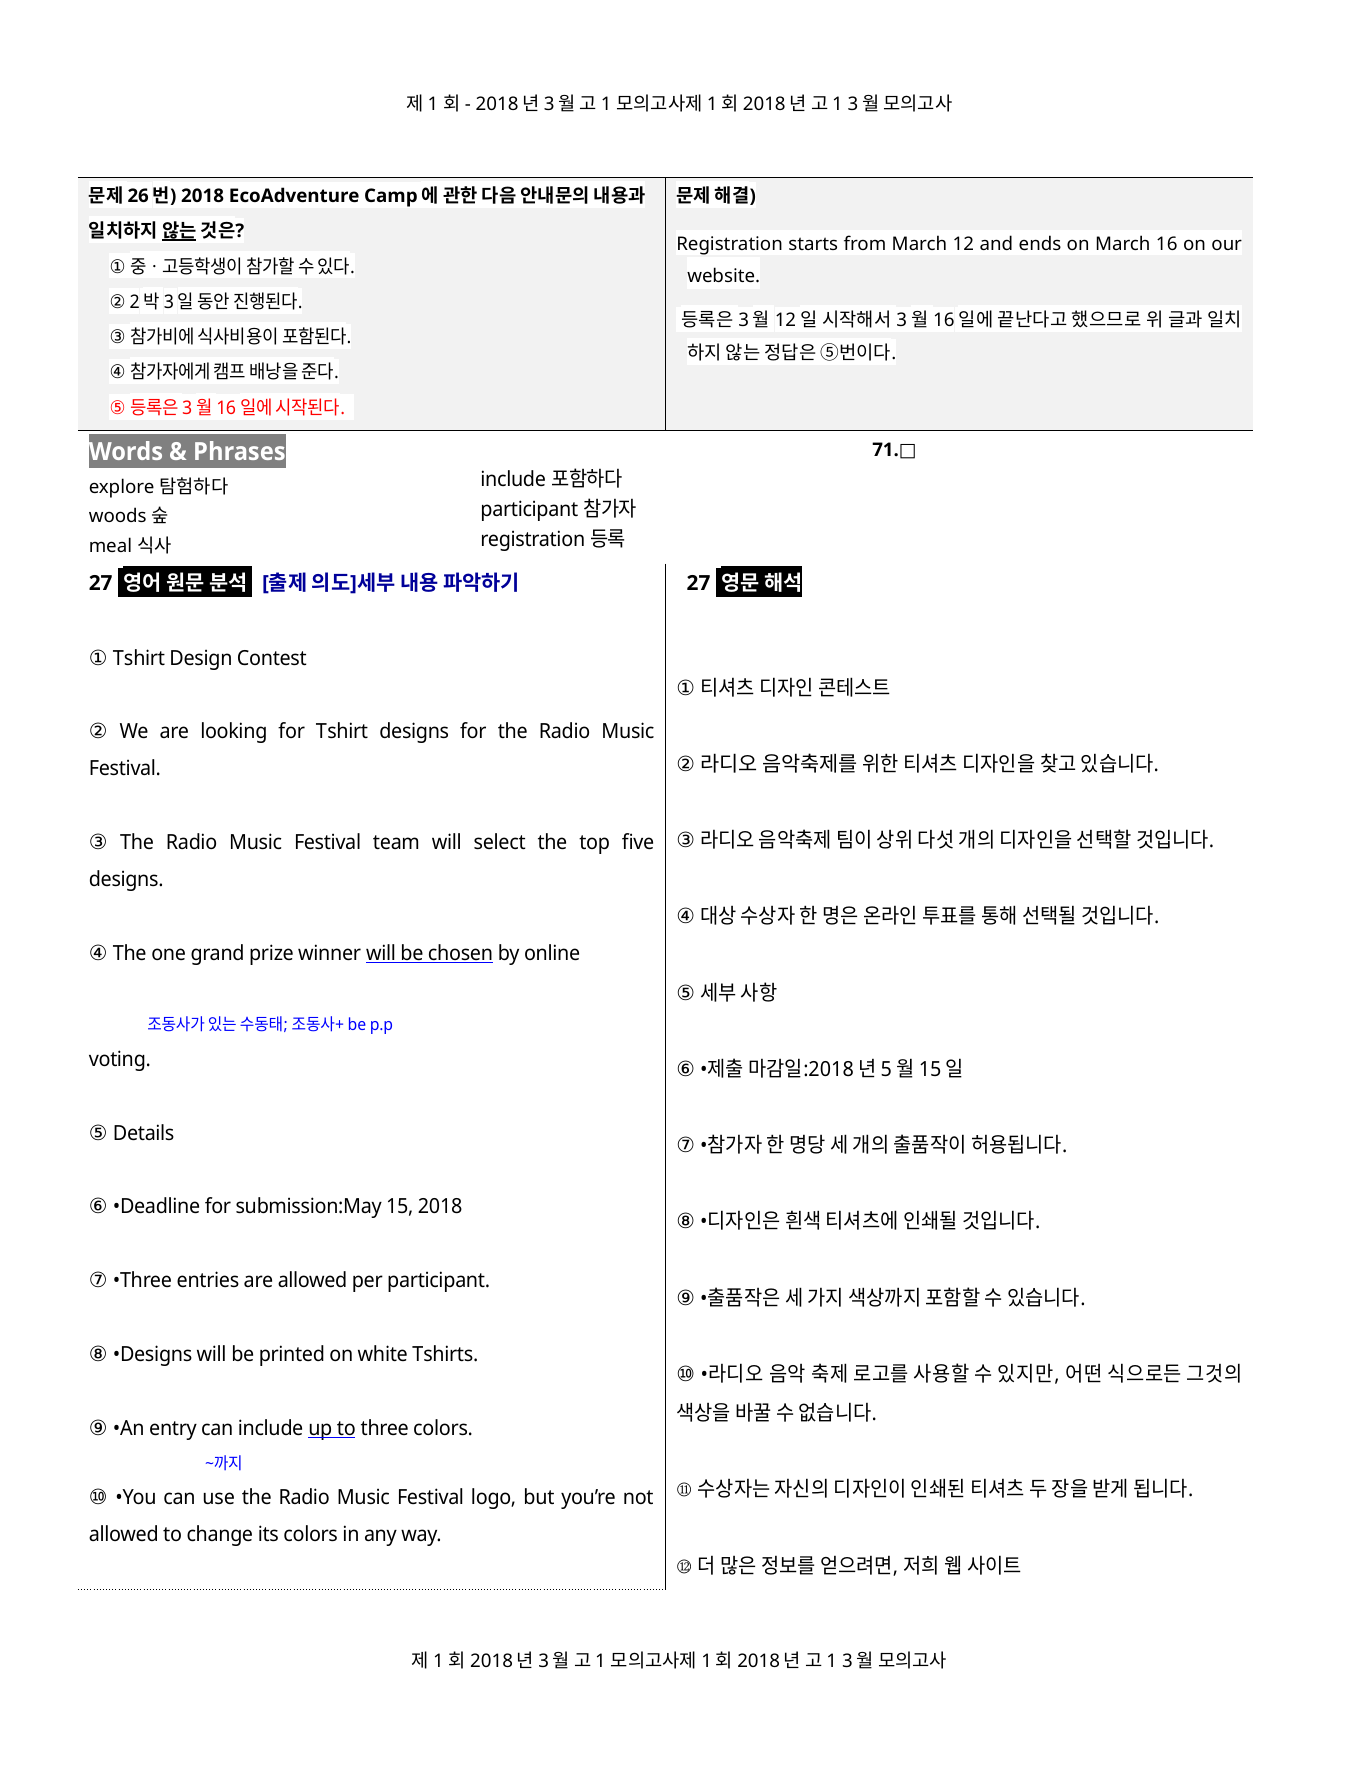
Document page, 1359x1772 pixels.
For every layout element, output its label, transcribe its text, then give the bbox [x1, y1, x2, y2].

table_cell [861, 431, 1253, 563]
table_cell 문제 26번) 2018 Eco­Adventure Camp에 관한 다음 안내문의 내용과 일치하지 않는 것은? ① 중ㆍ고등학생이 참가할 수 있다. ② 2박 3일 동안 진행된다. ③ 참가비에 식사비용이 포함된다. ④ 참가자에게 캠프 배낭을 준다. ⑤ 등록은 3월 16일에 시작된다. [78, 178, 665, 430]
table_cell 문제 해결) Registration starts from March 12 and ends on March 16 on our website. 등록은 3월 12일 시작해서 3월 16일에 끝난다고 했으므로 위 글과 일치 하지 않는 정답은 ⑤번이다. [666, 178, 1253, 430]
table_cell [666, 564, 1253, 1589]
table_cell Words & Phrases explore 탐험하다 woods 숲 meal 식사 [78, 431, 469, 563]
table_cell include 포함하다 participant 참가자 registration 등록 [470, 431, 861, 563]
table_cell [78, 564, 665, 1589]
